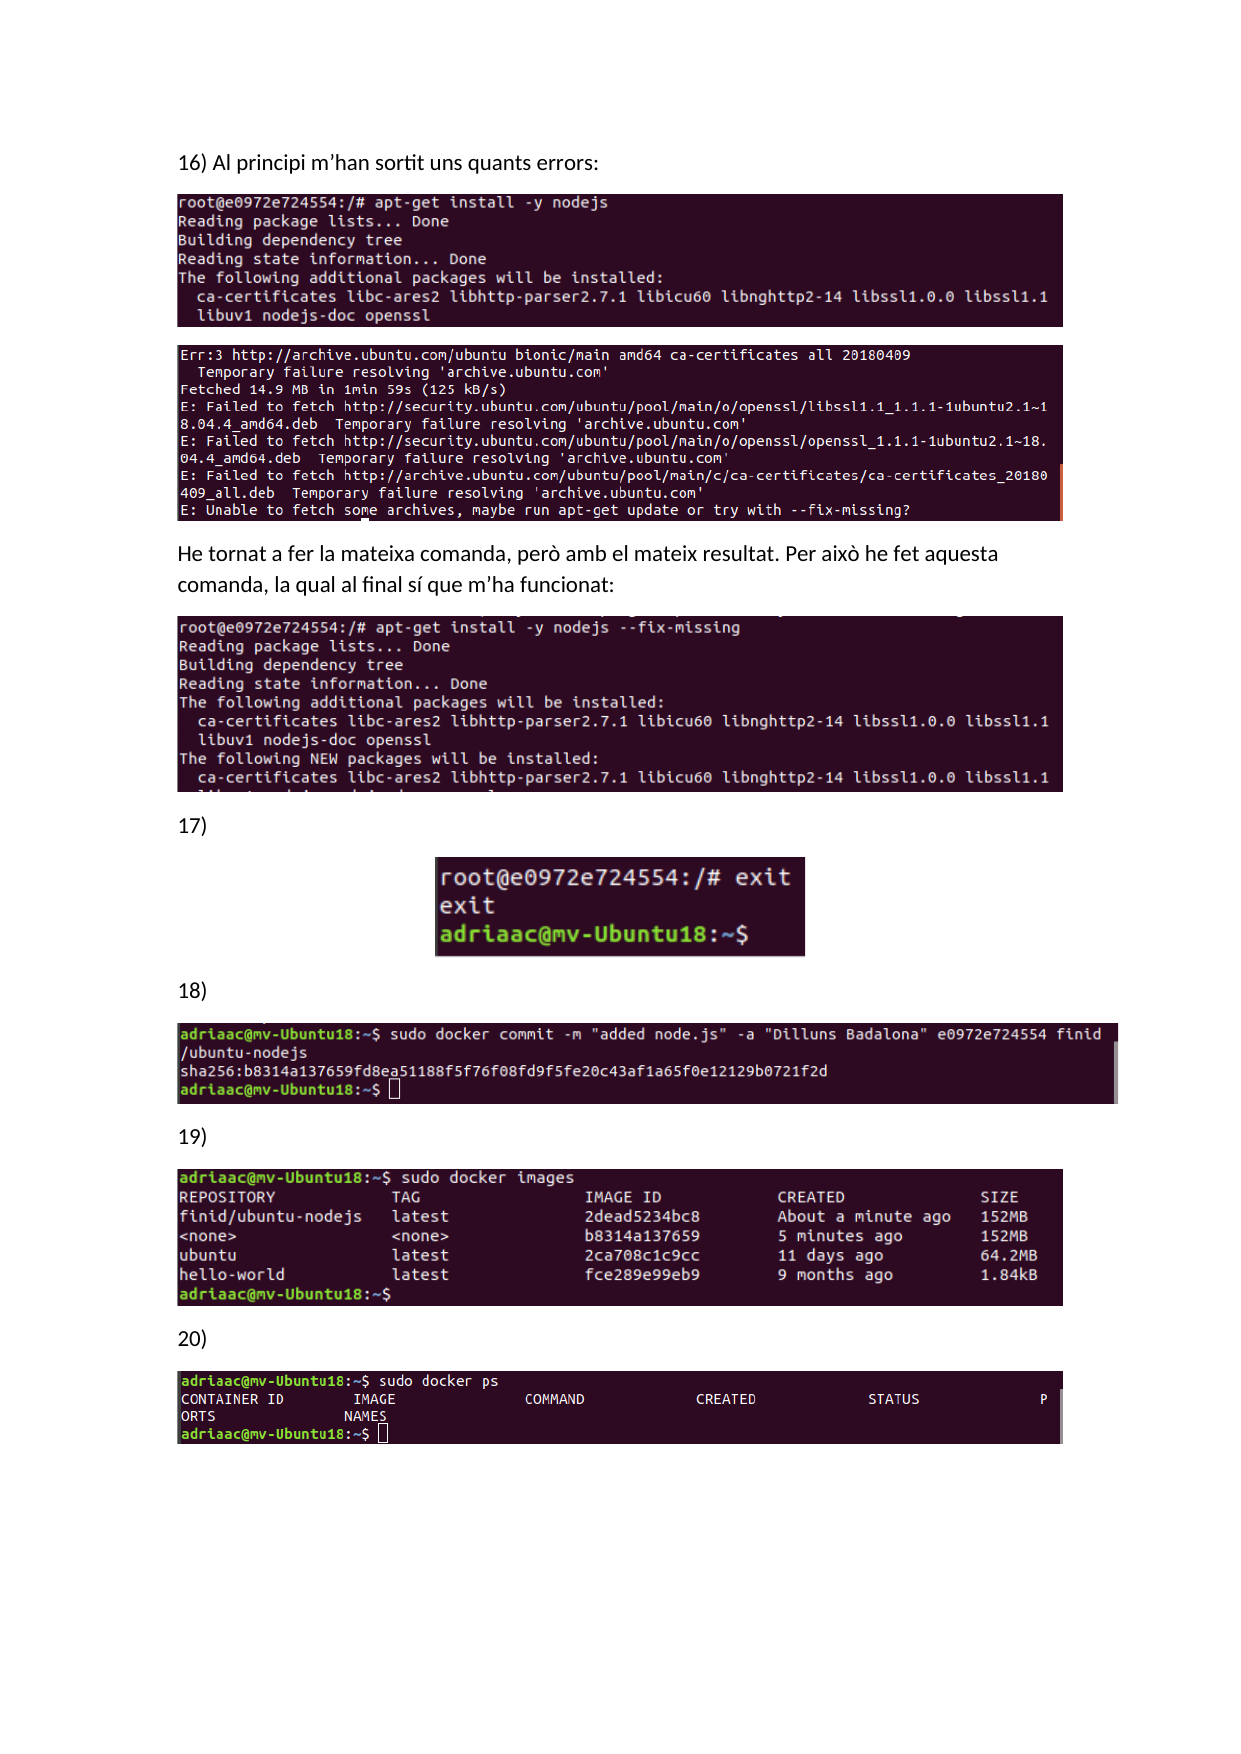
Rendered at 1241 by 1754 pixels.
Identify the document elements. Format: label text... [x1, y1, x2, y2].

picture [177, 1023, 1119, 1104]
text 16) Al principi m’han sortit uns quants errors: [177, 148, 1063, 176]
text 20) [177, 1324, 1063, 1352]
text He tornat a fer la mateixa comanda, però amb el mateix resultat. Per això he fet aquesta comanda, la qual al final sí que m’ha funcionat: [177, 539, 1063, 598]
picture [177, 616, 1063, 792]
picture [177, 345, 1063, 521]
picture [177, 1169, 1063, 1306]
text 17) [177, 811, 1063, 839]
picture [435, 857, 806, 958]
text 18) [177, 977, 1063, 1005]
picture [177, 1371, 1063, 1444]
picture [177, 194, 1063, 327]
text 19) [177, 1122, 1063, 1150]
